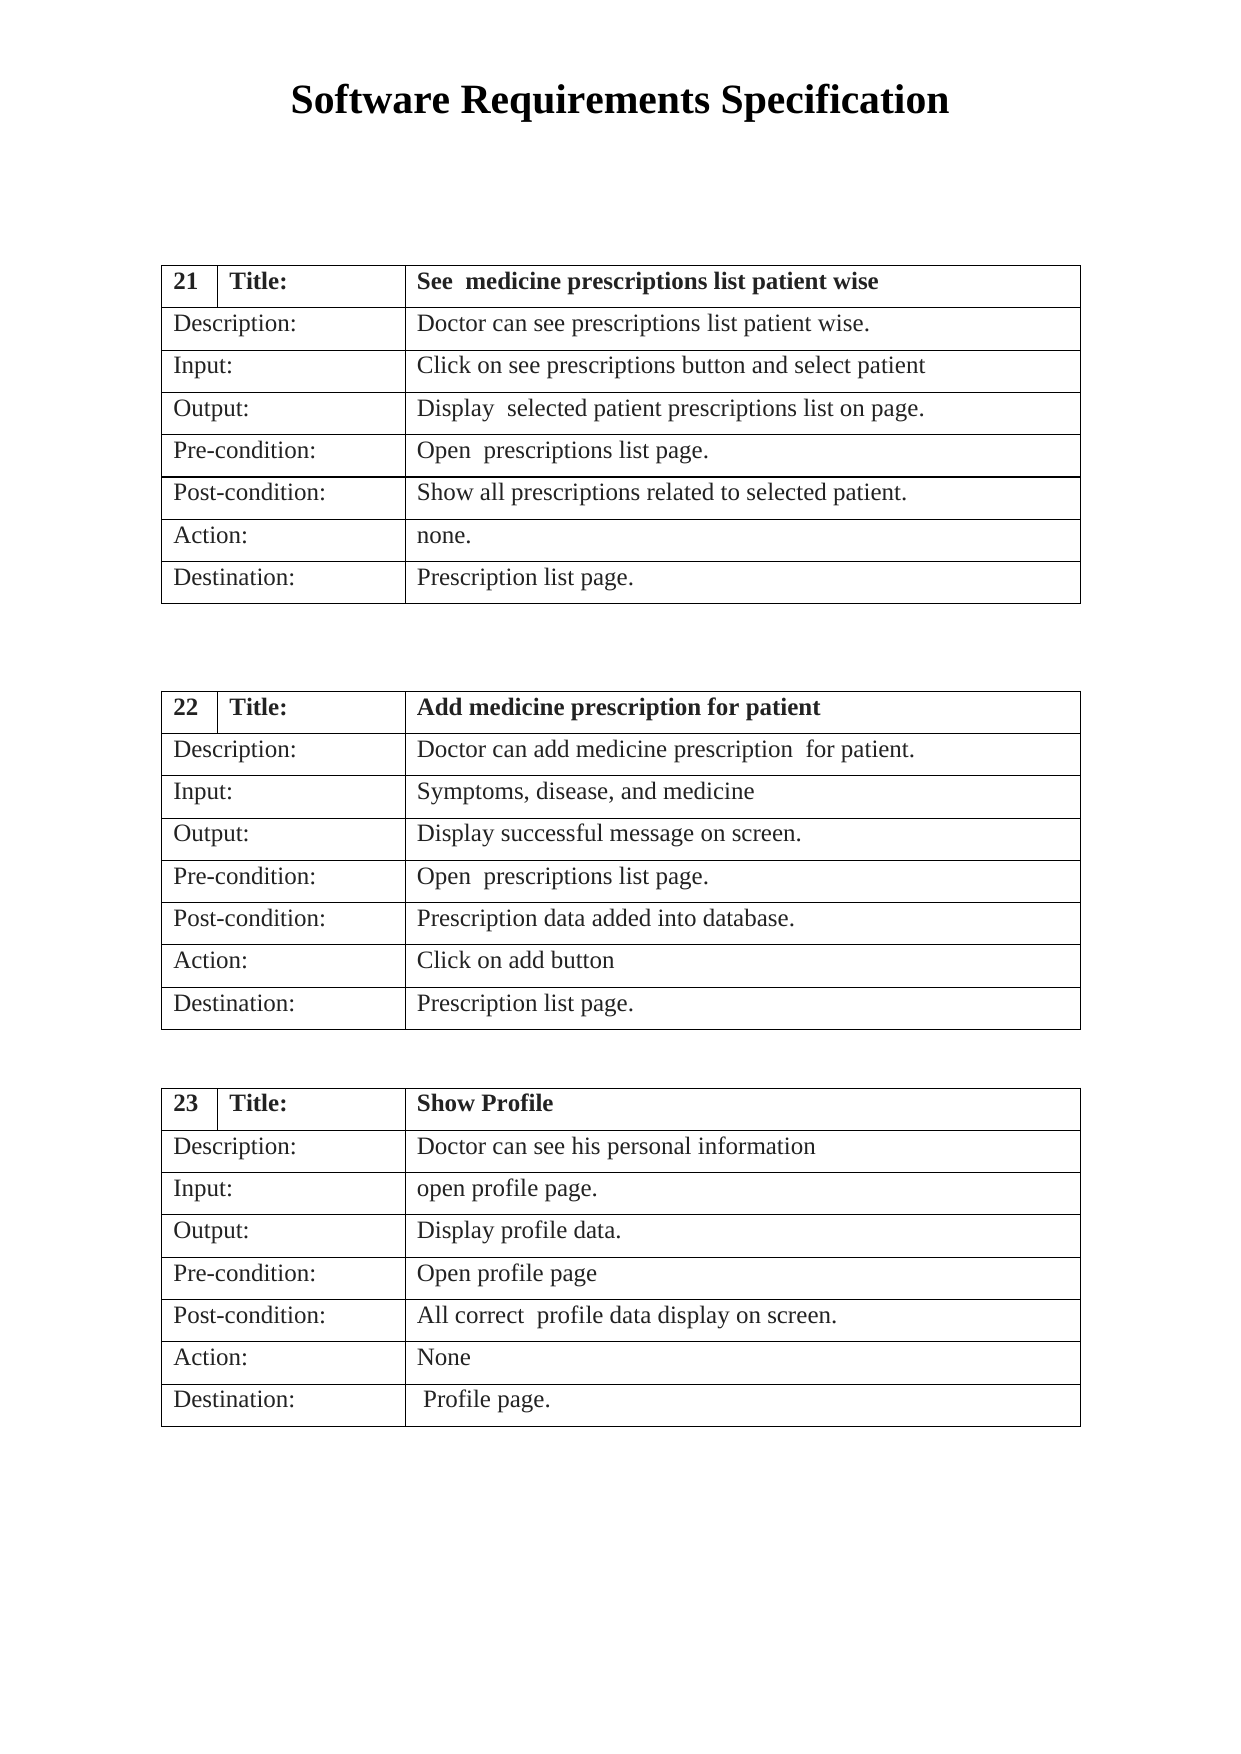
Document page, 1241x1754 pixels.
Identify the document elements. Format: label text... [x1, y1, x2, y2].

table_cell Input: [162, 351, 405, 392]
table_cell Show all prescriptions related to selected patient. [406, 478, 1080, 519]
table_cell Output: [162, 1215, 405, 1257]
table_cell Destination: [162, 1385, 405, 1426]
table_cell Prescription list page. [406, 988, 1080, 1029]
table_cell Description: [162, 734, 405, 775]
table_cell Click on add button [406, 945, 1080, 987]
table_cell Profile page. [406, 1385, 1080, 1426]
table_header Add medicine prescription for patient [406, 692, 1080, 733]
table_cell Pre-condition: [162, 435, 405, 476]
table_cell Pre-condition: [162, 861, 405, 902]
table_cell Description: [162, 1131, 405, 1172]
table_header Show Profile [406, 1089, 1080, 1130]
table_header Title: [218, 1089, 405, 1130]
table_cell Input: [162, 1173, 405, 1214]
table_header See medicine prescriptions list patient wise [406, 266, 1080, 307]
table_cell Post-condition: [162, 478, 405, 519]
table_cell Display successful message on screen. [406, 819, 1080, 860]
table_header 21 [162, 266, 217, 307]
table_cell Action: [162, 520, 405, 561]
table_cell Doctor can add medicine prescription for patient. [406, 734, 1080, 775]
table_cell Open prescriptions list page. [406, 861, 1080, 902]
table_cell Description: [162, 308, 405, 349]
table_cell Post-condition: [162, 903, 405, 944]
table_header 23 [162, 1089, 217, 1130]
table_header 22 [162, 692, 217, 733]
table_cell Display selected patient prescriptions list on page. [406, 393, 1080, 434]
table_cell open profile page. [406, 1173, 1080, 1214]
table_cell Destination: [162, 988, 405, 1029]
table_header Title: [218, 692, 405, 733]
table_cell Doctor can see his personal information [406, 1131, 1080, 1172]
table_cell Action: [162, 1342, 405, 1383]
table_cell Destination: [162, 562, 405, 603]
table_cell Open profile page [406, 1258, 1080, 1299]
table_cell Display profile data. [406, 1215, 1080, 1257]
table_cell Output: [162, 819, 405, 860]
table_cell Input: [162, 776, 405, 817]
table_cell Click on see prescriptions button and select patient [406, 351, 1080, 392]
table_cell Output: [162, 393, 405, 434]
table_cell Symptoms, disease, and medicine [406, 776, 1080, 817]
table_cell none. [406, 520, 1080, 561]
table_cell Prescription list page. [406, 562, 1080, 603]
table_cell Pre-condition: [162, 1258, 405, 1299]
table_cell None [406, 1342, 1080, 1383]
table_cell All correct profile data display on screen. [406, 1300, 1080, 1341]
table_cell Action: [162, 945, 405, 987]
table_cell Post-condition: [162, 1300, 405, 1341]
table_cell Open prescriptions list page. [406, 435, 1080, 476]
table_cell Doctor can see prescriptions list patient wise. [406, 308, 1080, 349]
table_cell Prescription data added into database. [406, 903, 1080, 944]
table_header Title: [218, 266, 405, 307]
